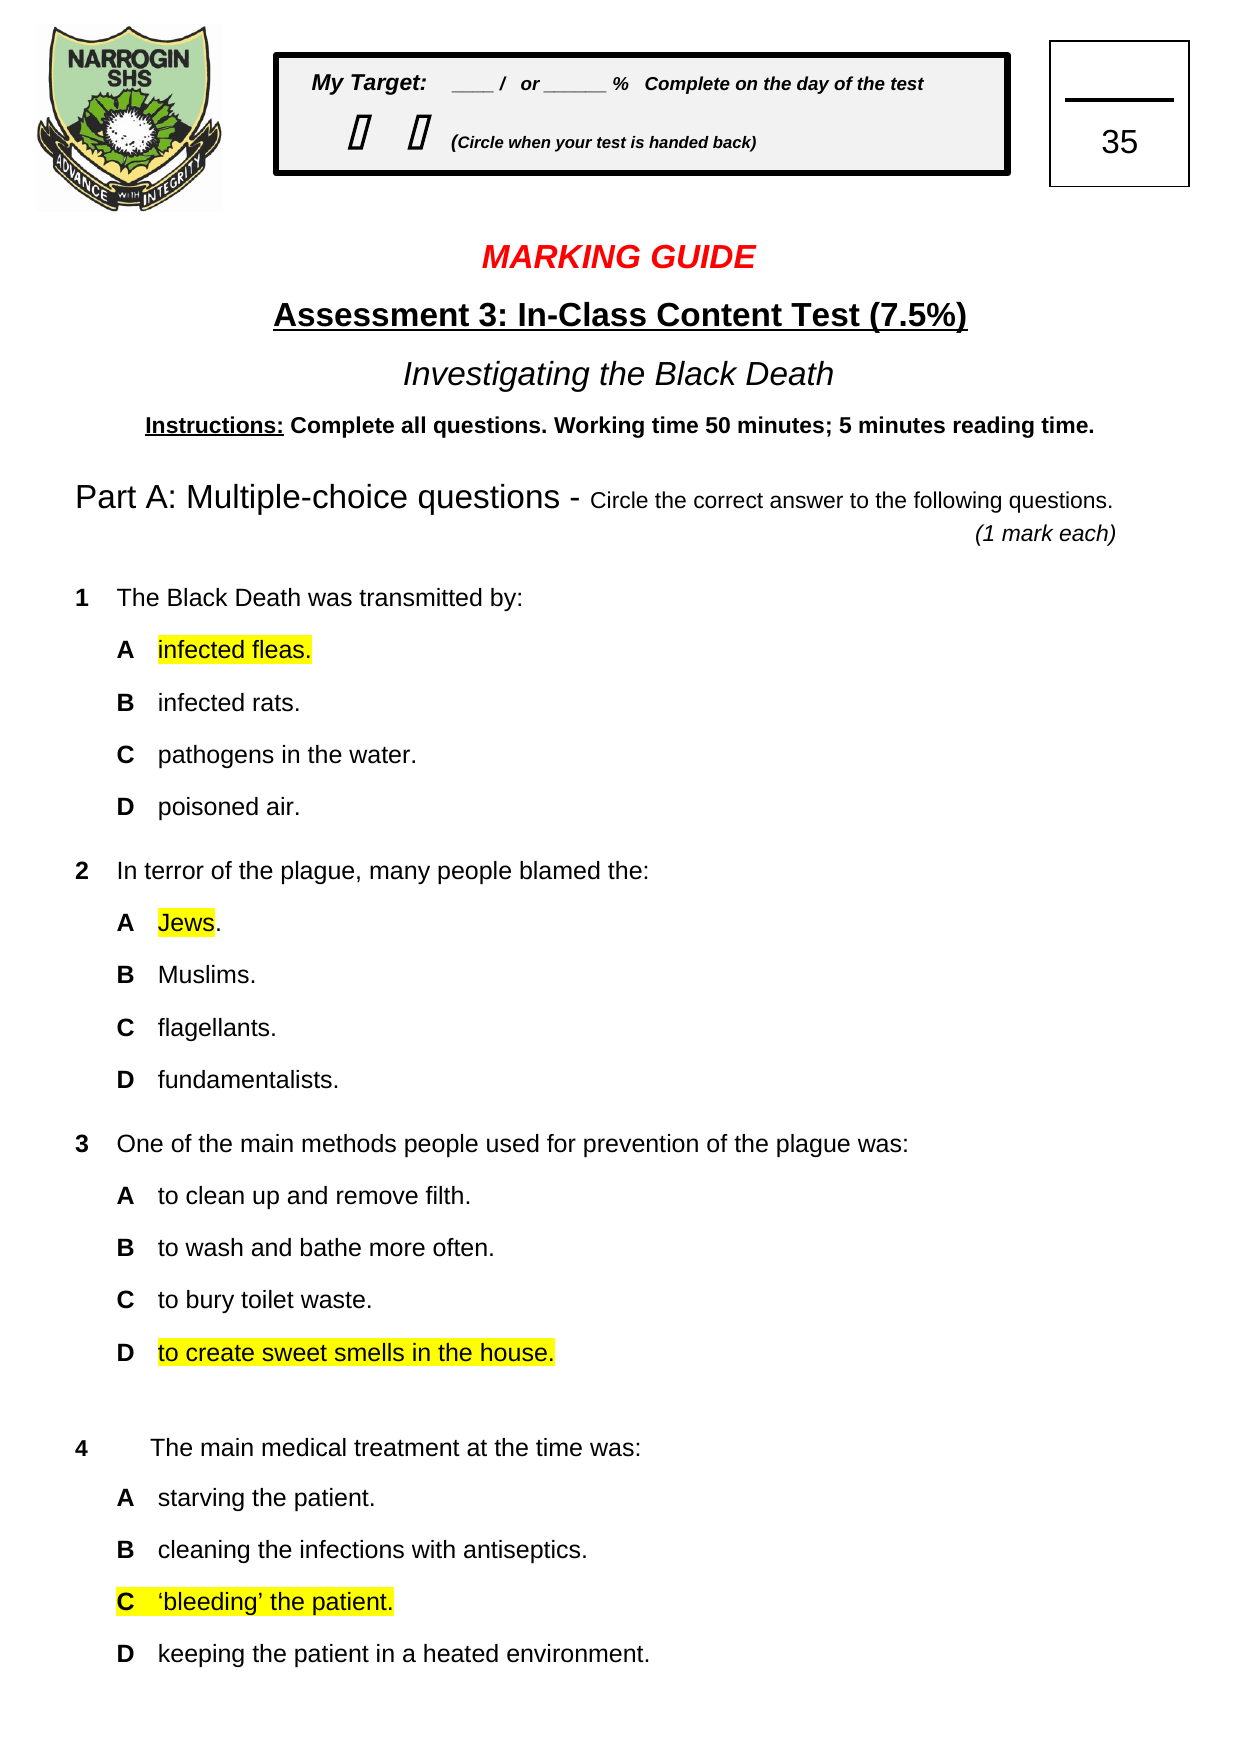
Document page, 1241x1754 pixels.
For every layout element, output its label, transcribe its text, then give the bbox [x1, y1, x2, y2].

text Investigating the Black Death [75, 353, 1165, 392]
text D keeping the patient in a heated environment. [116, 1631, 1165, 1671]
text Part A: Multiple-choice questions - Circle the correct answer to the following questions. (1 mark each) [75, 478, 1165, 546]
text B Muslims. [116, 952, 1165, 992]
text D fundamentalists. [116, 1056, 1165, 1096]
text MARKING GUIDE [75, 237, 1165, 276]
picture [36, 24, 223, 212]
text Assessment 3: In-Class Content Test (7.5%) [75, 295, 1165, 334]
text B to wash and bathe more often. [116, 1225, 1165, 1265]
text C to bury toilet waste. [116, 1277, 1165, 1317]
text D to create sweet smells in the house. [116, 1329, 1165, 1369]
text 3 One of the main methods people used for prevention of the plague was: [75, 1121, 1165, 1161]
text 4 The main medical treatment at the time was: [75, 1433, 1165, 1462]
text B cleaning the infections with antiseptics. [116, 1527, 1165, 1566]
text C ‘bleeding’ the patient. [116, 1579, 1165, 1618]
text A to clean up and remove filth. [116, 1173, 1165, 1213]
text A Jews. [116, 900, 1165, 940]
text B infected rats. [116, 679, 1165, 719]
text 2 In terror of the plague, many people blamed the: [75, 848, 1165, 888]
text D poisoned air. [116, 783, 1165, 823]
text A infected fleas. [116, 627, 1165, 667]
text Instructions: Complete all questions. Working time 50 minutes; 5 minutes reading time. [75, 412, 1165, 438]
text C flagellants. [116, 1004, 1165, 1044]
text A starving the patient. [116, 1475, 1165, 1514]
text 1 The Black Death was transmitted by: [75, 575, 1165, 615]
text C pathogens in the water. [116, 731, 1165, 771]
